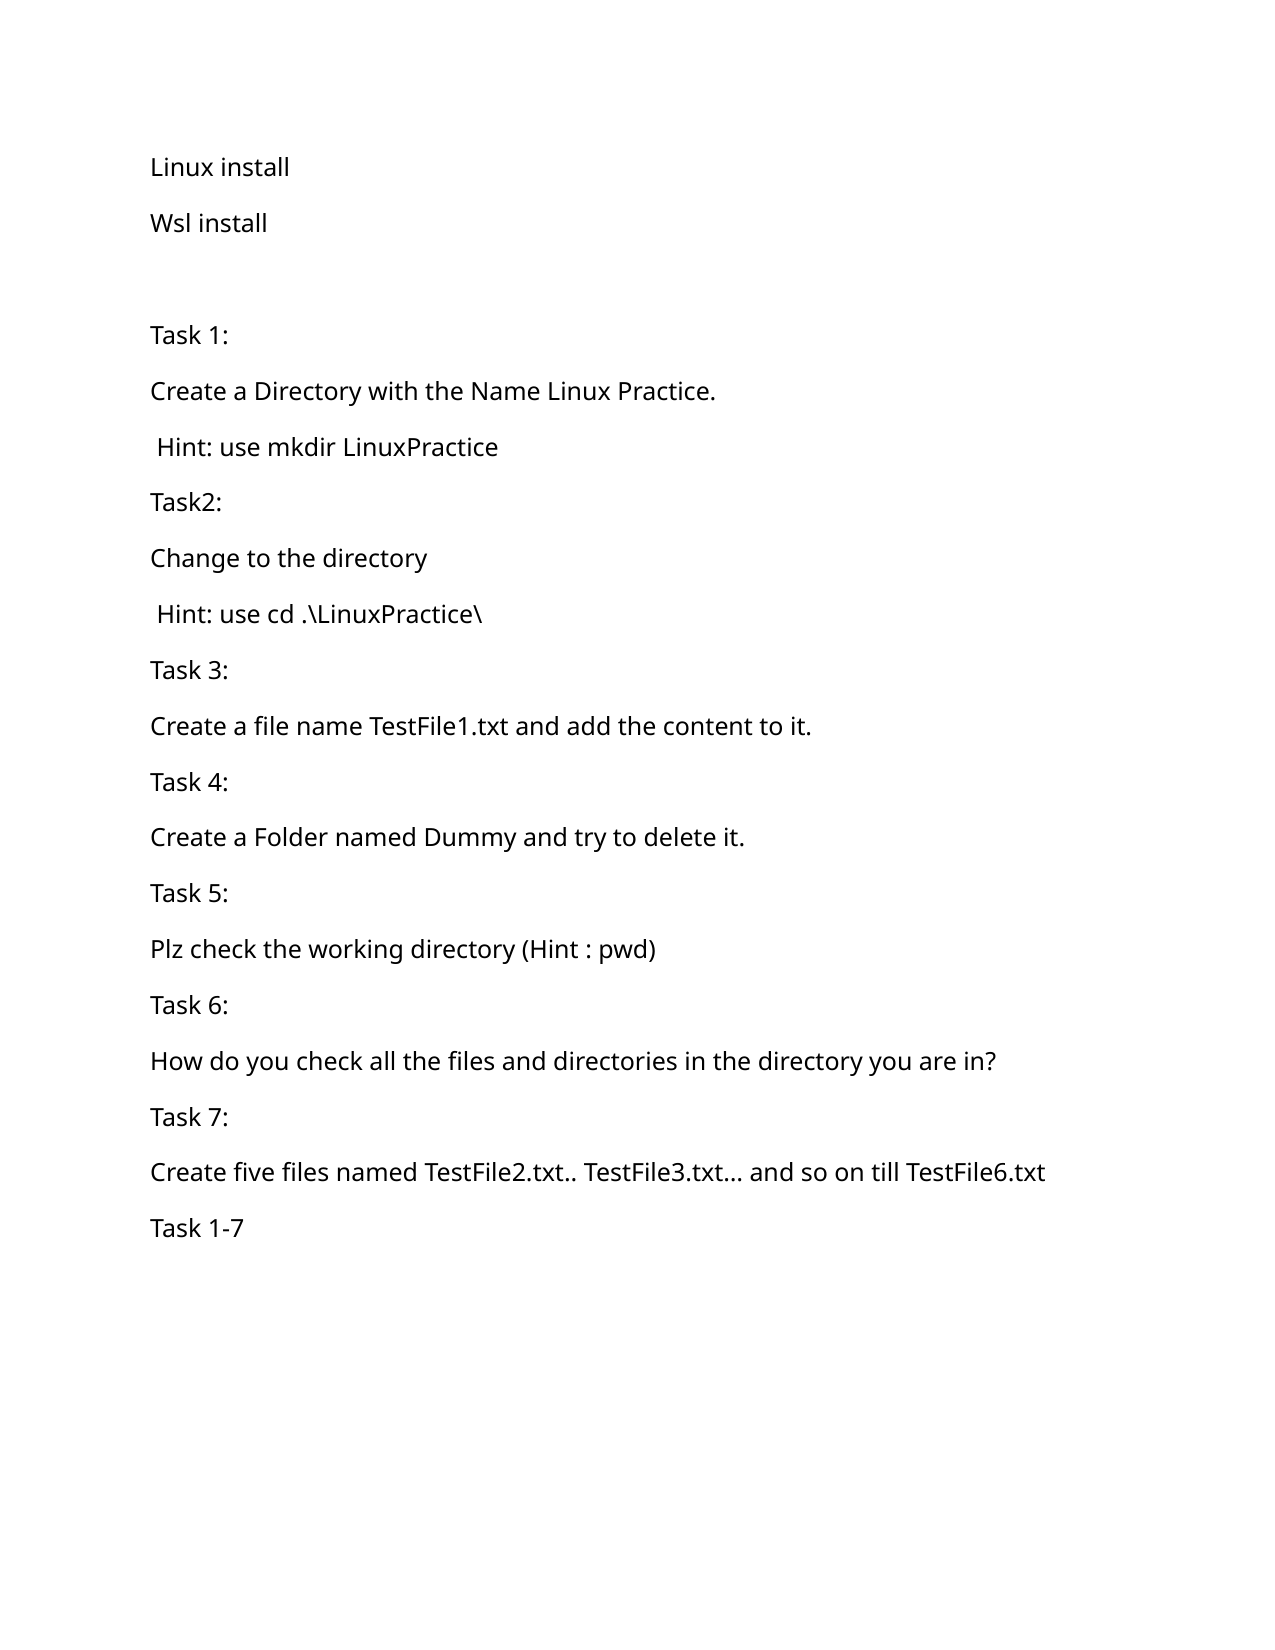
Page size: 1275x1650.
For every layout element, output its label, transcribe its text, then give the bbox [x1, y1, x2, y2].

text Task 1: [150, 317, 1125, 352]
text Hint: use cd .\LinuxPractice\ [150, 597, 1125, 631]
text Task 5: [150, 876, 1125, 910]
text How do you check all the files and directories in the directory you are in? [150, 1043, 1125, 1077]
text Task 7: [150, 1099, 1125, 1133]
text Create a Directory with the Name Linux Practice. [150, 373, 1125, 407]
text Create five files named TestFile2.txt.. TestFile3.txt… and so on till TestFile6.txt [150, 1155, 1125, 1189]
text Create a Folder named Dummy and try to delete it. [150, 820, 1125, 854]
text Create a file name TestFile1.txt and add the content to it. [150, 708, 1125, 742]
text Plz check the working directory (Hint : pwd) [150, 932, 1125, 966]
text Linux install [150, 150, 1125, 184]
text Task2: [150, 485, 1125, 519]
text Change to the directory [150, 541, 1125, 575]
text Task 1-7 [150, 1211, 1125, 1245]
text Task 4: [150, 764, 1125, 798]
text Wsl install [150, 206, 1125, 240]
text Task 6: [150, 987, 1125, 1022]
text Hint: use mkdir LinuxPractice [150, 429, 1125, 463]
text Task 3: [150, 652, 1125, 687]
